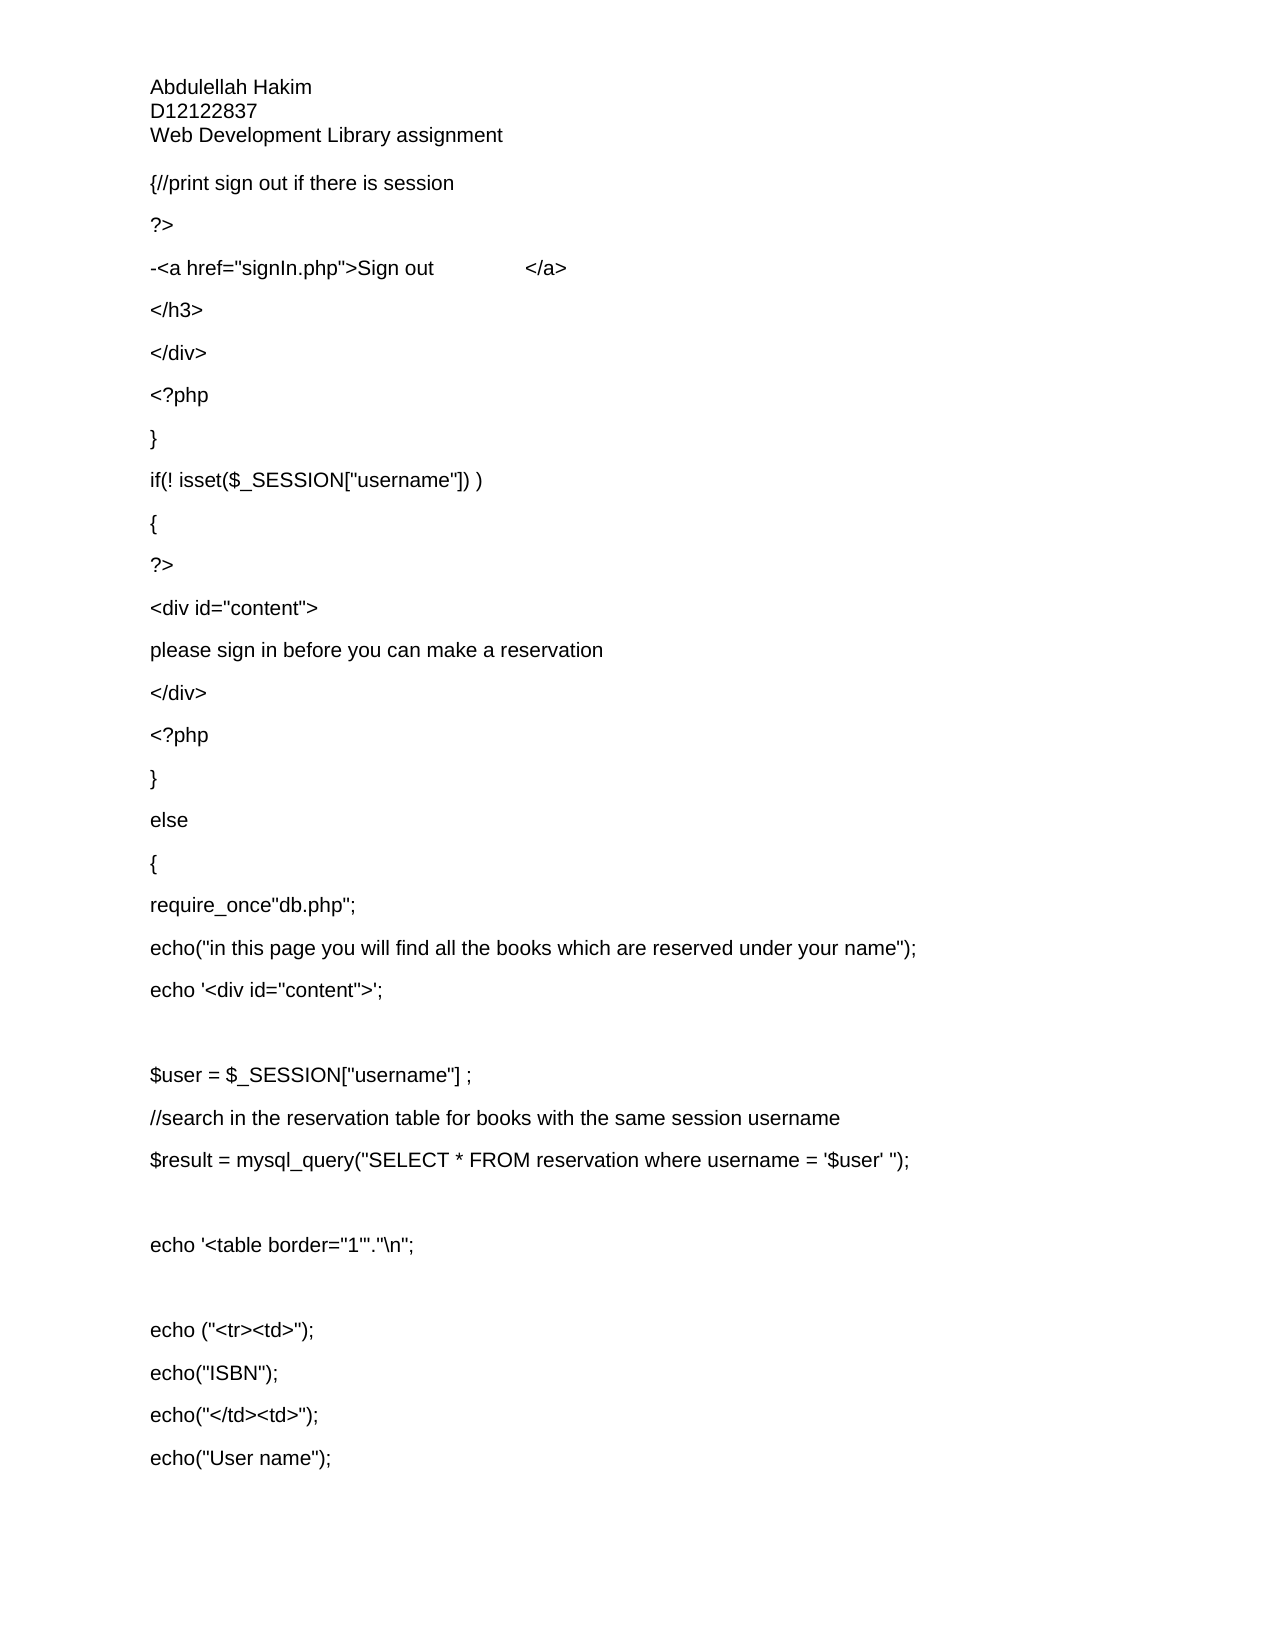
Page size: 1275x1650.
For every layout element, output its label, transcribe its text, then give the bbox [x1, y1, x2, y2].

text </div> [150, 341, 1125, 365]
text </h3> [150, 298, 1125, 322]
text echo ("<tr><td>"); [150, 1318, 1125, 1342]
text { [150, 511, 1125, 535]
text <div id="content"> [150, 596, 1125, 620]
text please sign in before you can make a reservation [150, 638, 1125, 662]
text echo("User name"); [150, 1446, 1125, 1470]
text echo("in this page you will find all the books which are reserved under your name"); [150, 936, 1125, 960]
text } [150, 426, 1125, 450]
text <?php [150, 723, 1125, 747]
text echo '<div id="content">'; [150, 978, 1125, 1002]
text if(! isset($_SESSION["username"]) ) [150, 468, 1125, 492]
text { [150, 851, 1125, 875]
text $result = mysql_query("SELECT * FROM reservation where username = '$user' "); [150, 1148, 1125, 1172]
text //search in the reservation table for books with the same session username [150, 1106, 1125, 1130]
text {//print sign out if there is session [150, 171, 1125, 195]
text require_once"db.php"; [150, 893, 1125, 917]
text ?> [150, 213, 1125, 237]
text ?> [150, 553, 1125, 577]
text -<a href="signIn.php">Sign out </a> [150, 256, 1125, 280]
text </div> [150, 681, 1125, 705]
text } [150, 766, 1125, 790]
text $user = $_SESSION["username"] ; [150, 1063, 1125, 1087]
text else [150, 808, 1125, 832]
text echo("ISBN"); [150, 1361, 1125, 1385]
text echo("</td><td>"); [150, 1403, 1125, 1427]
text echo '<table border="1"'."\n"; [150, 1233, 1125, 1257]
text <?php [150, 383, 1125, 407]
